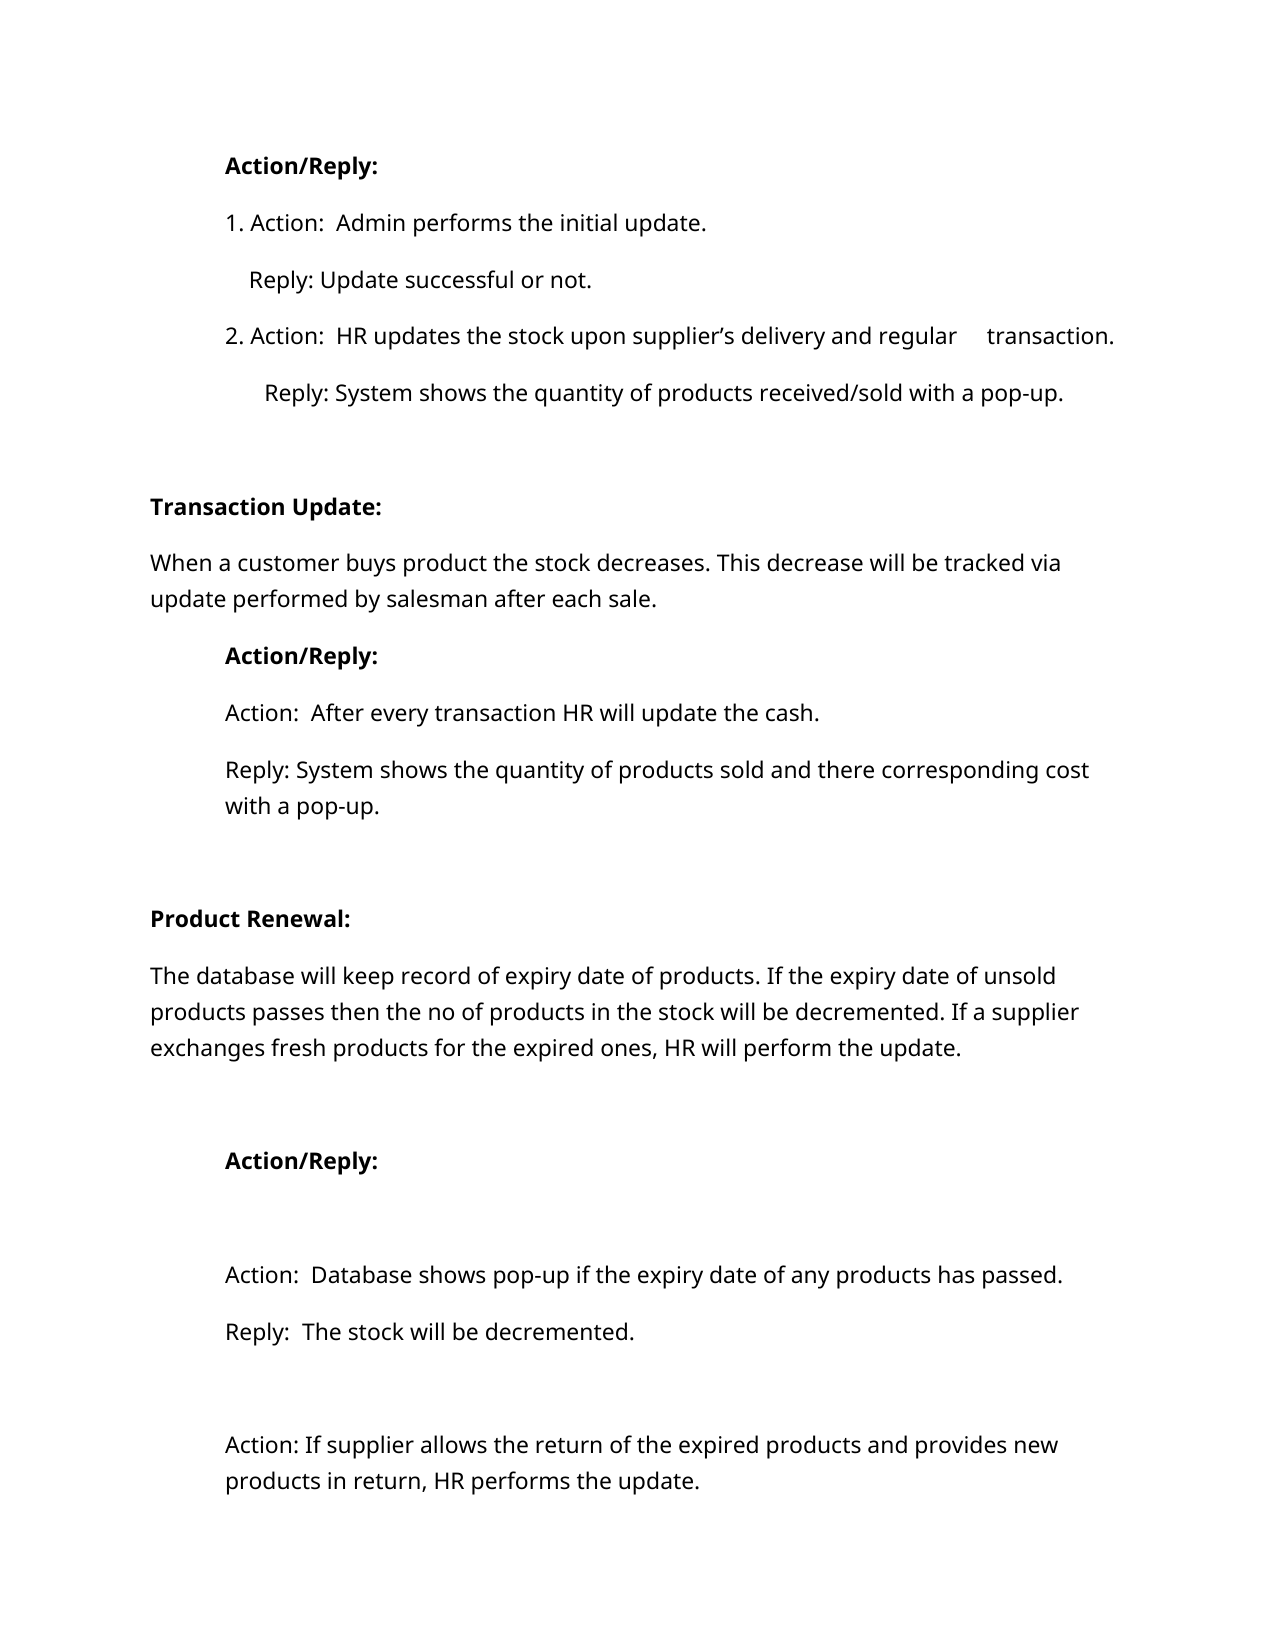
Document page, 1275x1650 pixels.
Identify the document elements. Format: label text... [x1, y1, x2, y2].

text Reply: Update successful or not. [225, 263, 1125, 295]
text Action/Reply: [150, 1145, 1125, 1177]
text Action/Reply: [225, 150, 1125, 181]
text 2. Action: HR updates the stock upon supplier’s delivery and regular transaction. [225, 320, 1125, 352]
text Action: Database shows pop-up if the expiry date of any products has passed. [225, 1259, 1125, 1290]
text 1. Action: Admin performs the initial update. [225, 207, 1125, 238]
text Action: If supplier allows the return of the expired products and provides new products in return, HR performs the update. [225, 1429, 1125, 1496]
text Action: After every transaction HR will update the cash. [150, 697, 1125, 728]
text Product Renewal: [150, 903, 1125, 934]
text The database will keep record of expiry date of products. If the expiry date of unsold products passes then the no of products in the stock will be decremented. If a supplier exchanges fresh products for the expired ones, HR will perform the update. [150, 960, 1125, 1063]
text Transaction Update: [150, 491, 1125, 522]
text When a customer buys product the stock decreases. This decrease will be tracked via update performed by salesman after each sale. [150, 547, 1125, 614]
text Reply: System shows the quantity of products sold and there corresponding cost with a pop-up. [225, 754, 1125, 821]
text Reply: The stock will be decremented. [150, 1316, 1125, 1347]
text Action/Reply: [150, 640, 1125, 671]
text Reply: System shows the quantity of products received/sold with a pop-up. [264, 377, 1125, 408]
